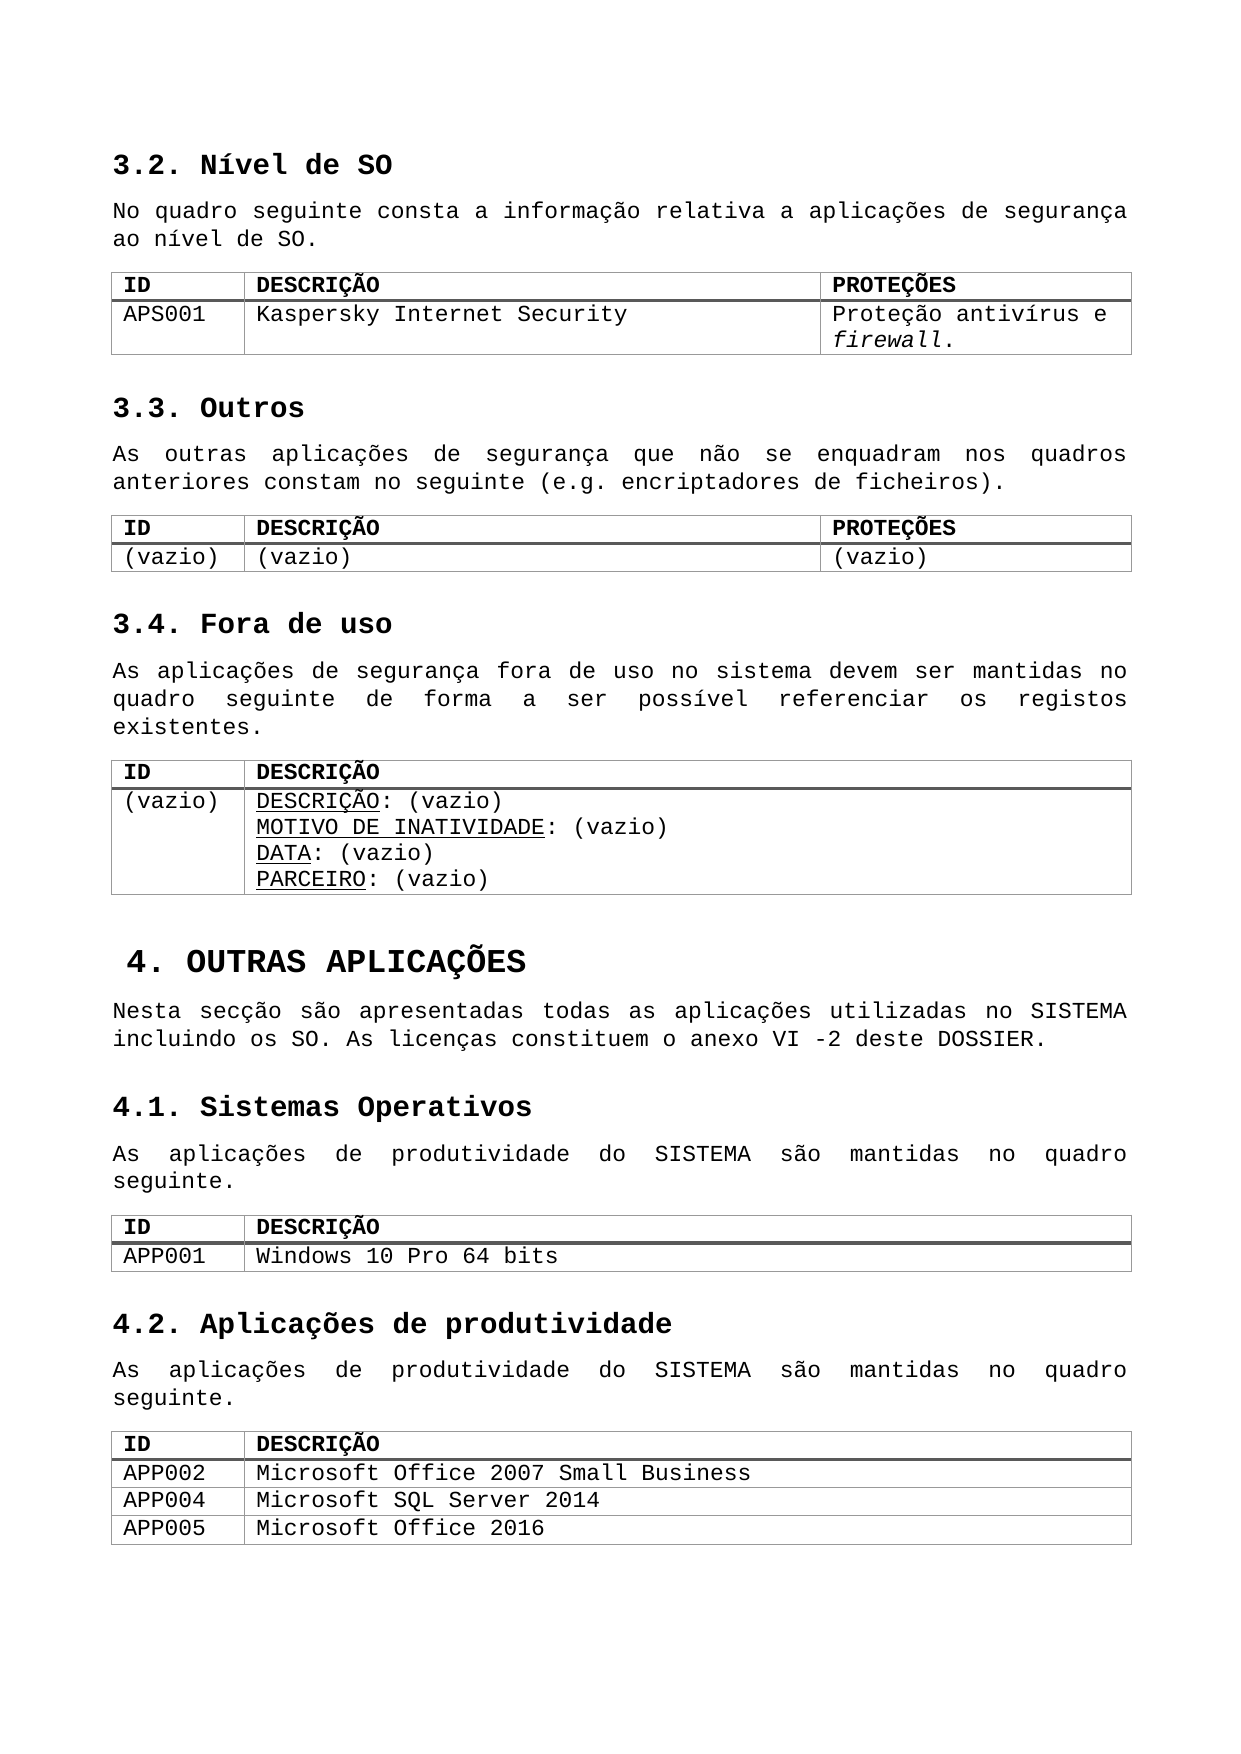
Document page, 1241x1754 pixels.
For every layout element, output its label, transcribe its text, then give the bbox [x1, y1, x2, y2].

table_cell Microsoft SQL Server 2014 [245, 1488, 1131, 1515]
table_cell (vazio) [112, 545, 244, 571]
text As outras aplicações de segurança que não se enquadram nos quadros anteriores constam no seguinte (e.g. encriptadores de ficheiros). [112, 442, 1128, 496]
table_header ID [112, 273, 244, 299]
table_cell (vazio) [821, 545, 1131, 571]
text Sistemas Operativos [112, 1092, 1128, 1125]
table_cell Windows 10 Pro 64 bits [245, 1245, 1131, 1271]
table_header PROTEÇÕES [821, 516, 1131, 542]
table_header DESCRIÇÃO [245, 1432, 1131, 1458]
text Outros [112, 393, 1128, 426]
table_cell DESCRIÇÃO: (vazio) MOTIVO DE INATIVIDADE: (vazio) DATA: (vazio) PARCEIRO: (vazio) [245, 790, 1131, 893]
table_header PROTEÇÕES [821, 273, 1131, 299]
table_cell APP002 [112, 1461, 244, 1487]
text As aplicações de produtividade do SISTEMA são mantidas no quadro seguinte. [112, 1142, 1128, 1196]
table_cell APP004 [112, 1488, 244, 1515]
text No quadro seguinte consta a informação relativa a aplicações de segurança ao nível de SO. [112, 200, 1128, 253]
text Nesta secção são apresentadas todas as aplicações utilizadas no SISTEMA incluindo os SO. As licenças constituem o anexo VI -2 deste DOSSIER. [112, 999, 1128, 1053]
table_header ID [112, 1432, 244, 1458]
table_header ID [112, 1216, 244, 1241]
text Fora de uso [112, 609, 1128, 642]
text OUTRAS APLICAÇÕES [186, 944, 1128, 982]
text As aplicações de segurança fora de uso no sistema devem ser mantidas no quadro seguinte de forma a ser possível referenciar os registos existentes. [112, 659, 1128, 741]
table_header DESCRIÇÃO [245, 273, 820, 299]
table_cell Proteção antivírus e firewall. [956, 302, 1131, 354]
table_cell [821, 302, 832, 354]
table_cell APS001 [112, 302, 244, 354]
table_header DESCRIÇÃO [245, 1216, 1131, 1241]
table_header ID [112, 516, 244, 542]
table_cell APP005 [112, 1516, 244, 1543]
text Aplicações de produtividade [112, 1309, 1128, 1342]
text As aplicações de produtividade do SISTEMA são mantidas no quadro seguinte. [112, 1359, 1128, 1413]
table_cell Microsoft Office 2016 [245, 1516, 1131, 1543]
table_header DESCRIÇÃO [245, 516, 820, 542]
table_cell (vazio) [245, 545, 820, 571]
table_header DESCRIÇÃO [245, 761, 1131, 787]
table_cell Kaspersky Internet Security [245, 302, 820, 354]
table_cell APP001 [112, 1245, 244, 1271]
table_header ID [112, 761, 244, 787]
text Nível de SO [112, 150, 1128, 183]
table_cell Microsoft Office 2007 Small Business [245, 1461, 1131, 1487]
table_cell (vazio) [112, 790, 244, 893]
